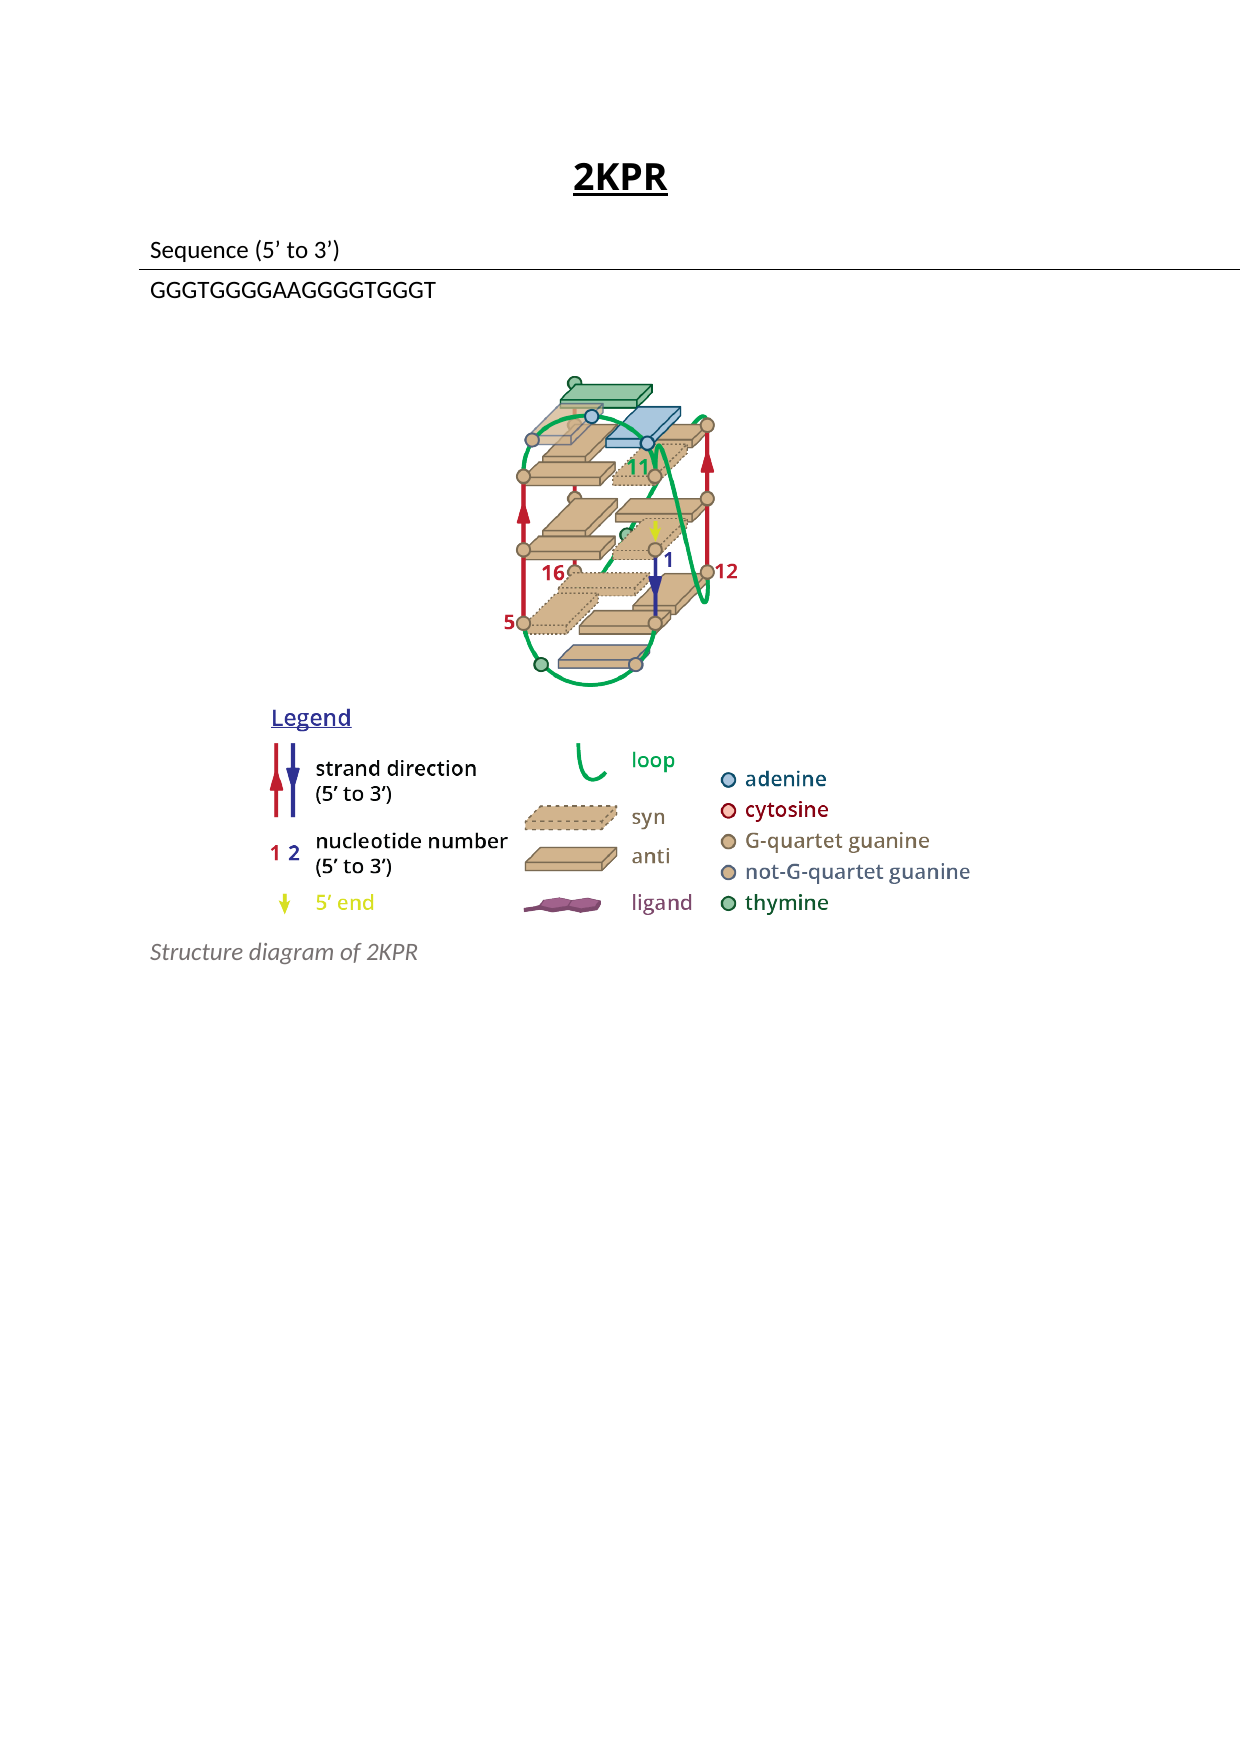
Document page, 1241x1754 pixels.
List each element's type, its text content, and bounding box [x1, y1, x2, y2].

picture [269, 705, 971, 916]
picture [503, 376, 738, 687]
table_cell GGGTGGGGAAGGGGTGGGT [139, 270, 1240, 308]
table_header Sequence (5’ to 3’) [139, 226, 1240, 268]
title 2KPR [150, 150, 1090, 201]
text Structure diagram of 2KPR [150, 936, 1090, 967]
